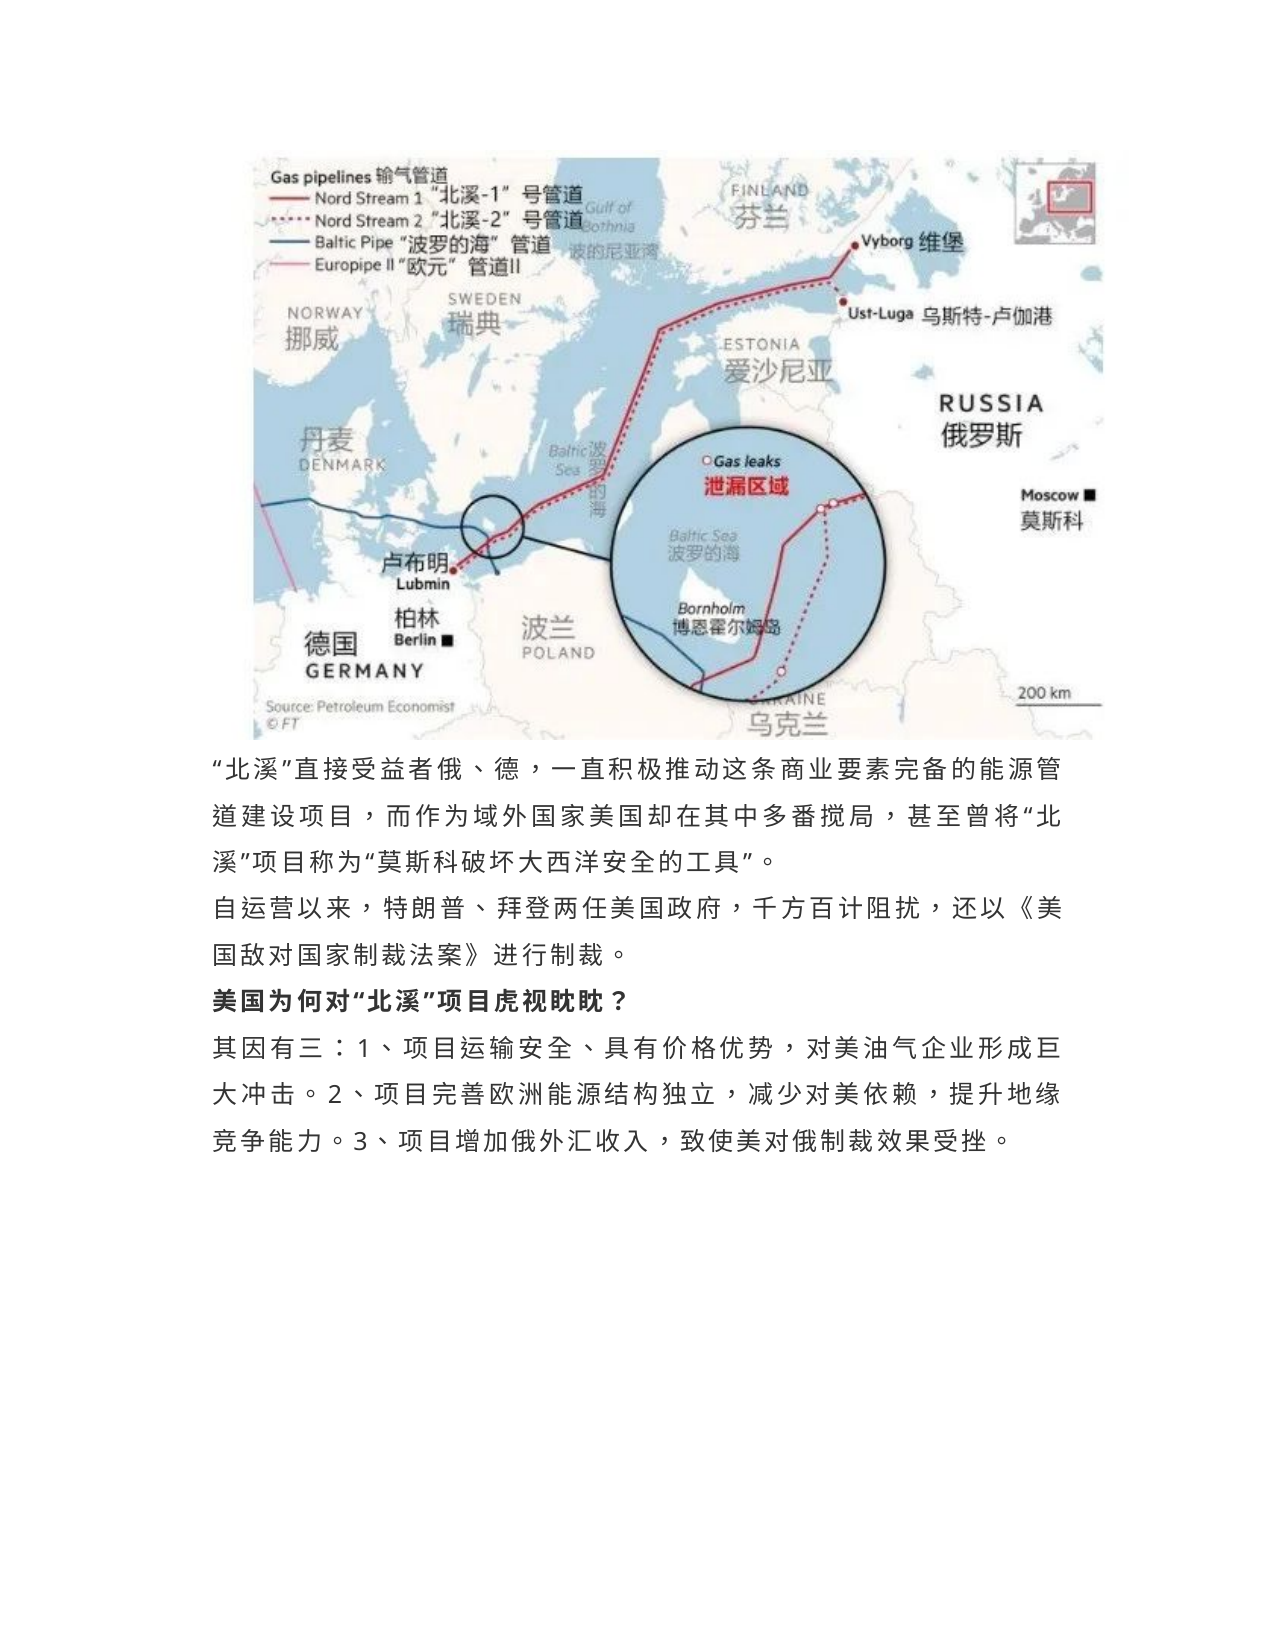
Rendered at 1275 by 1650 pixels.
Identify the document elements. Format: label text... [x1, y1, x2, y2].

text “北溪”直接受益者俄、德，一直积极推动这条商业要素完备的能源管道建设项目，而作为域外国家美国却在其中多番搅局，甚至曾将“北溪”项目称为“莫斯科破坏大西洋安全的工具”。 [212, 739, 1062, 879]
picture [231, 150, 1132, 740]
text 自运营以来，特朗普、拜登两任美国政府，千方百计阻扰，还以《美国敌对国家制裁法案》进行制裁。 [212, 879, 1062, 972]
text 其因有三：1、项目运输安全、具有价格优势，对美油气企业形成巨大冲击。2、项目完善欧洲能源结构独立，减少对美依赖，提升地缘竞争能力。3、项目增加俄外汇收入，致使美对俄制裁效果受挫。 [212, 1018, 1062, 1157]
text 美国为何对“北溪”项目虎视眈眈？ [212, 972, 1062, 1018]
